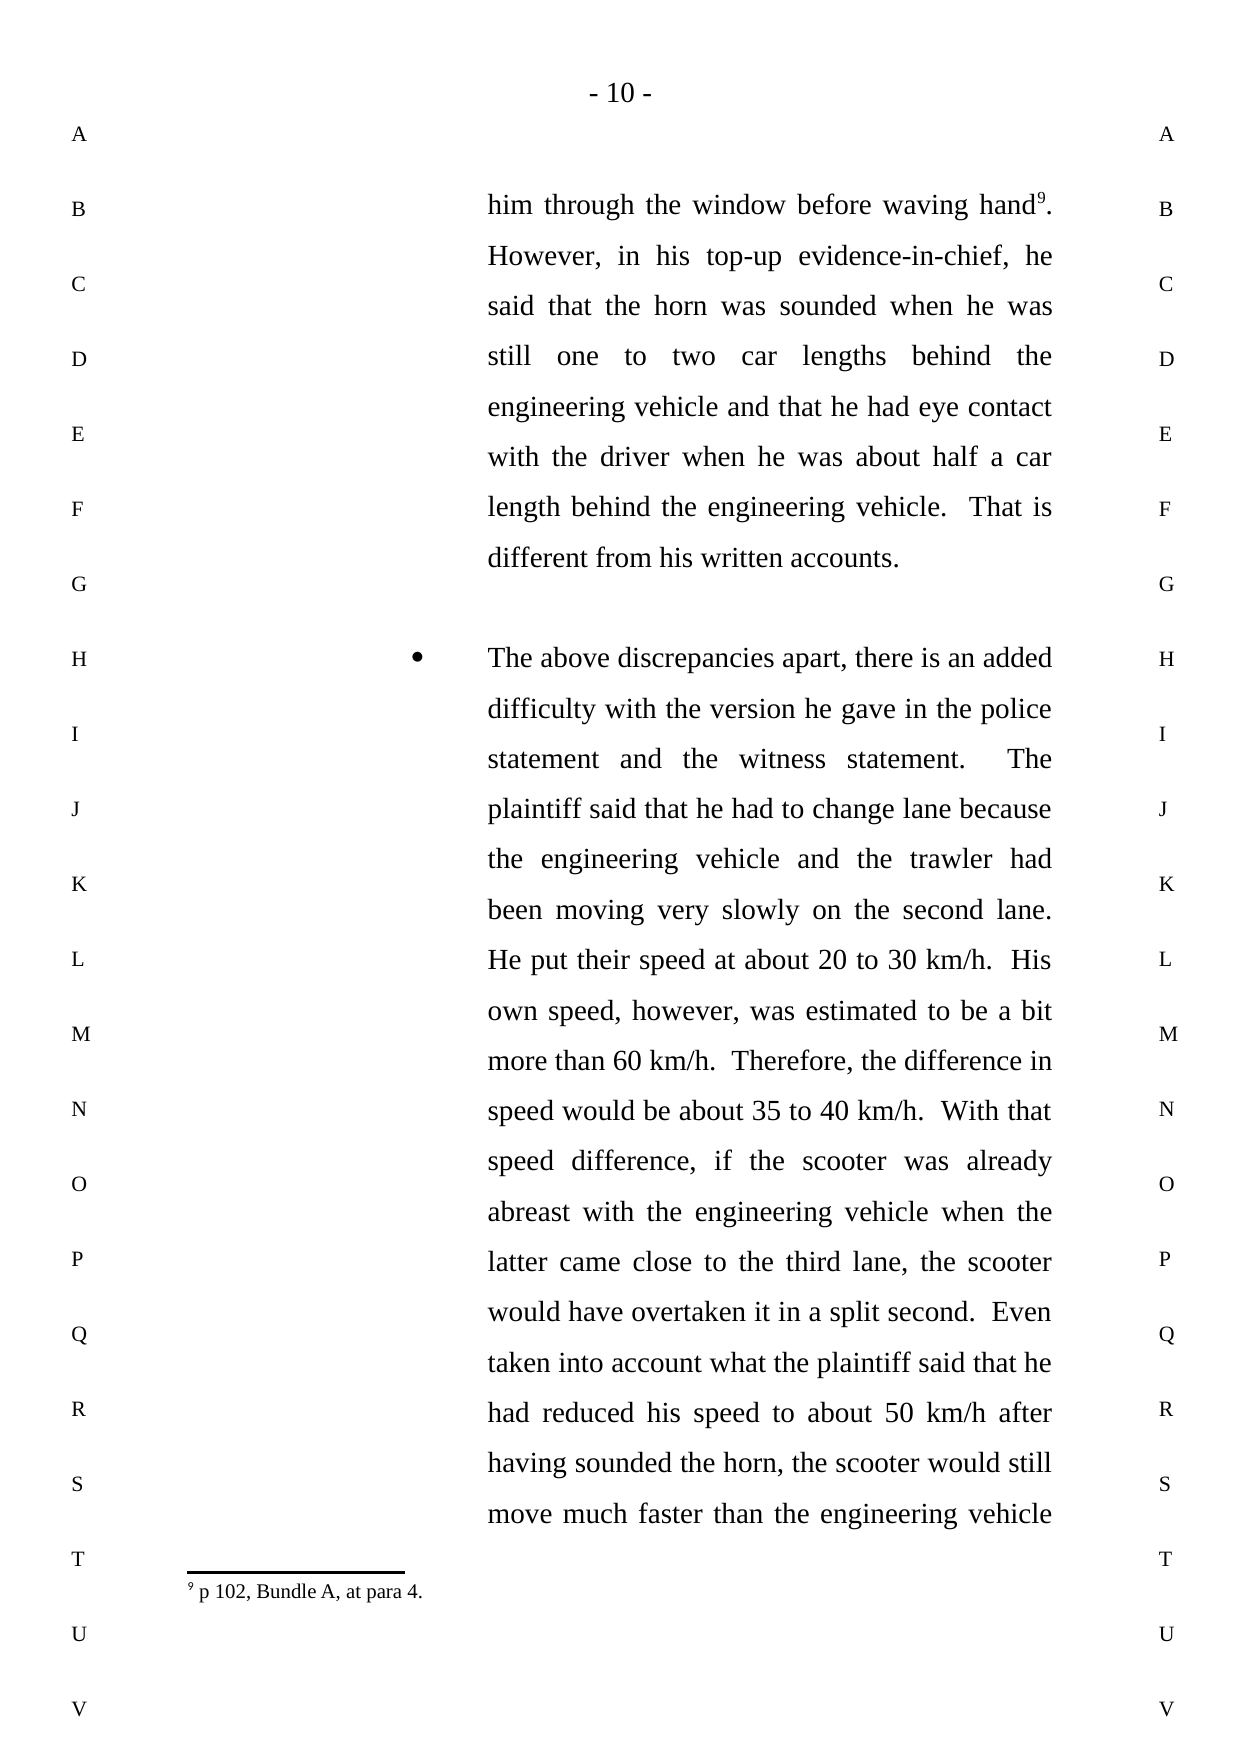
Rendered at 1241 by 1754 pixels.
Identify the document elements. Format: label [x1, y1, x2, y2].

list [412, 187, 1053, 573]
list [412, 640, 1053, 1529]
